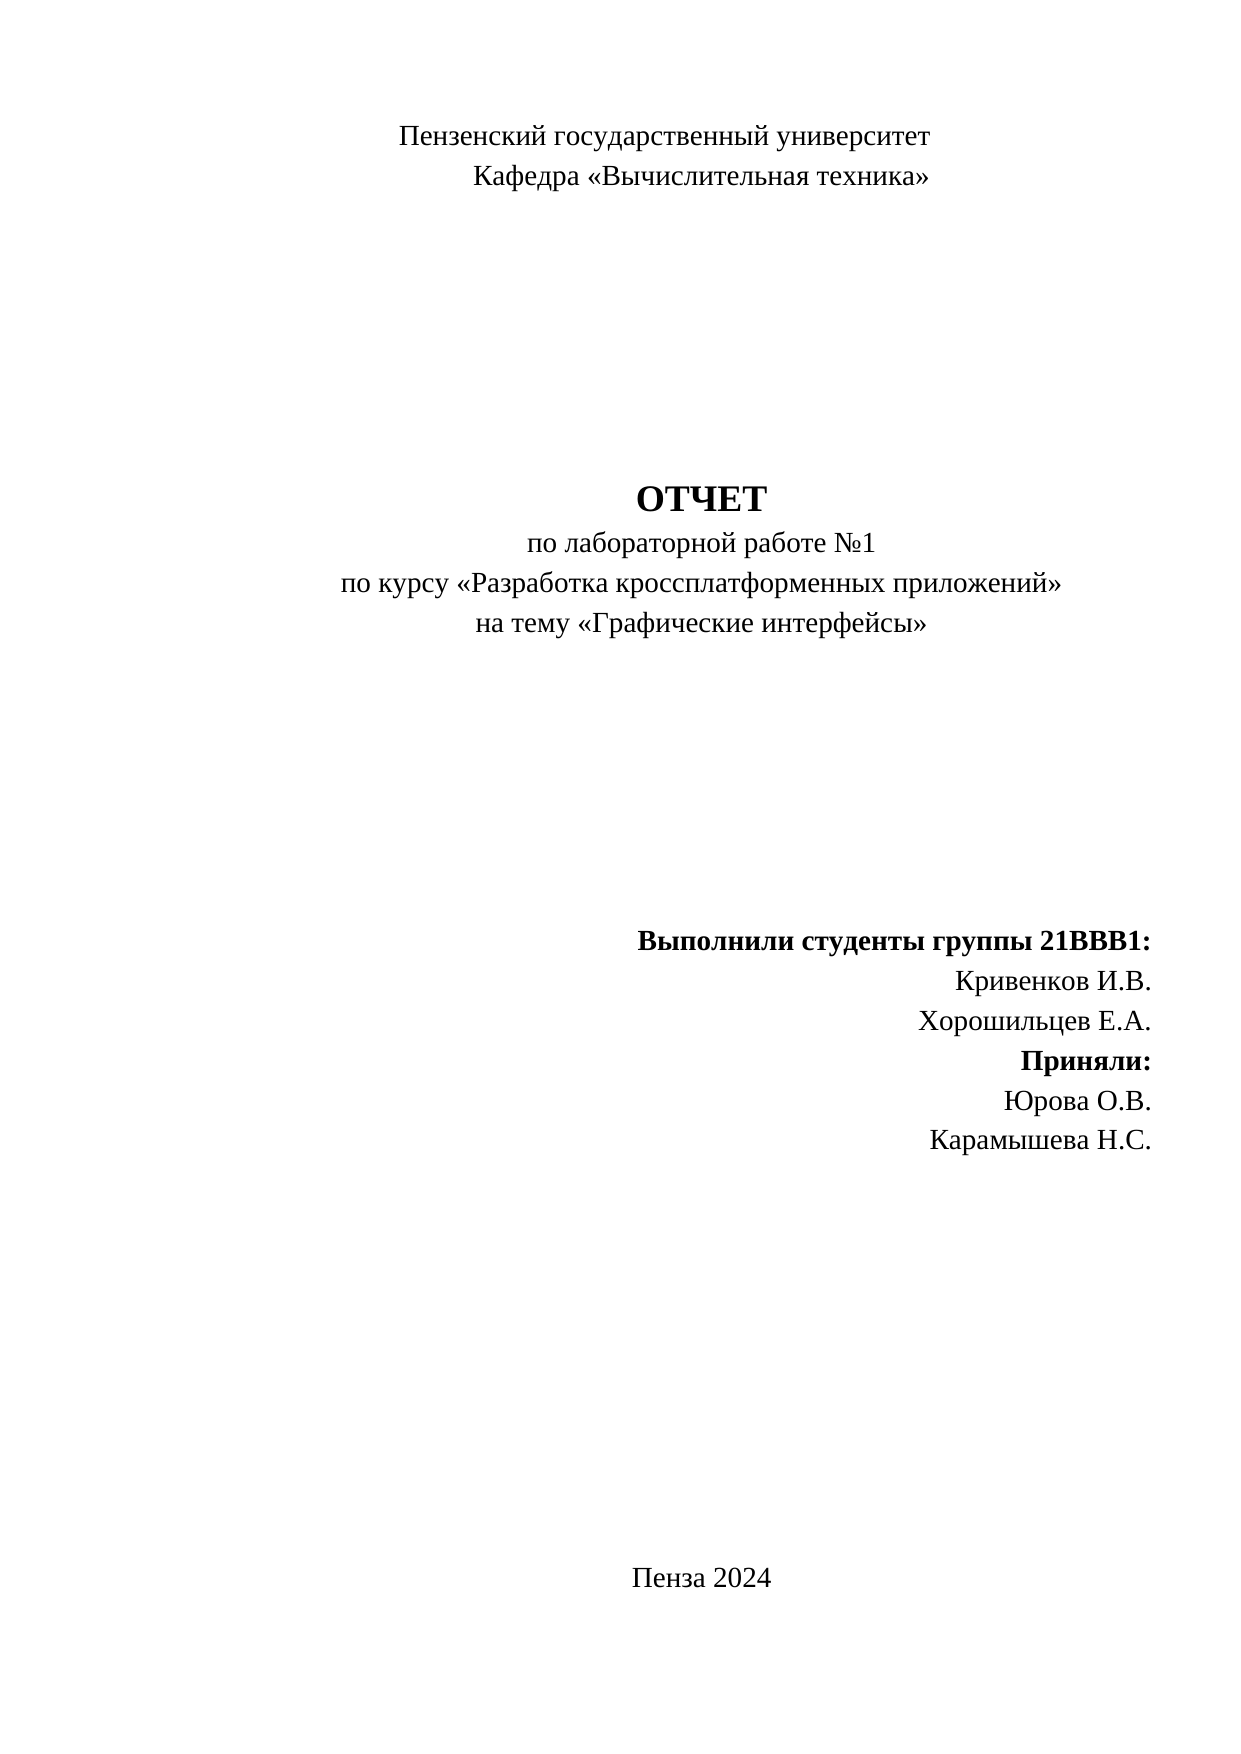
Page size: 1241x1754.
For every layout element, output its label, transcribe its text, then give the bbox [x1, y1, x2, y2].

text Юрова О.В. [177, 1083, 1152, 1116]
text Пенза 2024 [177, 1560, 1152, 1594]
text по лабораторной работе №1 [177, 526, 1152, 559]
text Выполнили студенты группы 21ВВВ1: [177, 923, 1152, 957]
text Приняли: [177, 1043, 1152, 1076]
text Пензенский государственный университет [177, 118, 1152, 152]
text по курсу «Разработка кроссплатформенных приложений» [177, 565, 1152, 599]
text Кривенков И.В. [177, 963, 1152, 997]
text на тему «Графические интерфейсы» [177, 605, 1152, 639]
text Кафедра «Вычислительная техника» [177, 158, 1152, 191]
text ОТЧЕТ [177, 476, 1152, 519]
text Карамышева Н.С. [177, 1122, 1152, 1156]
text Хорошильцев Е.А. [177, 1003, 1152, 1037]
